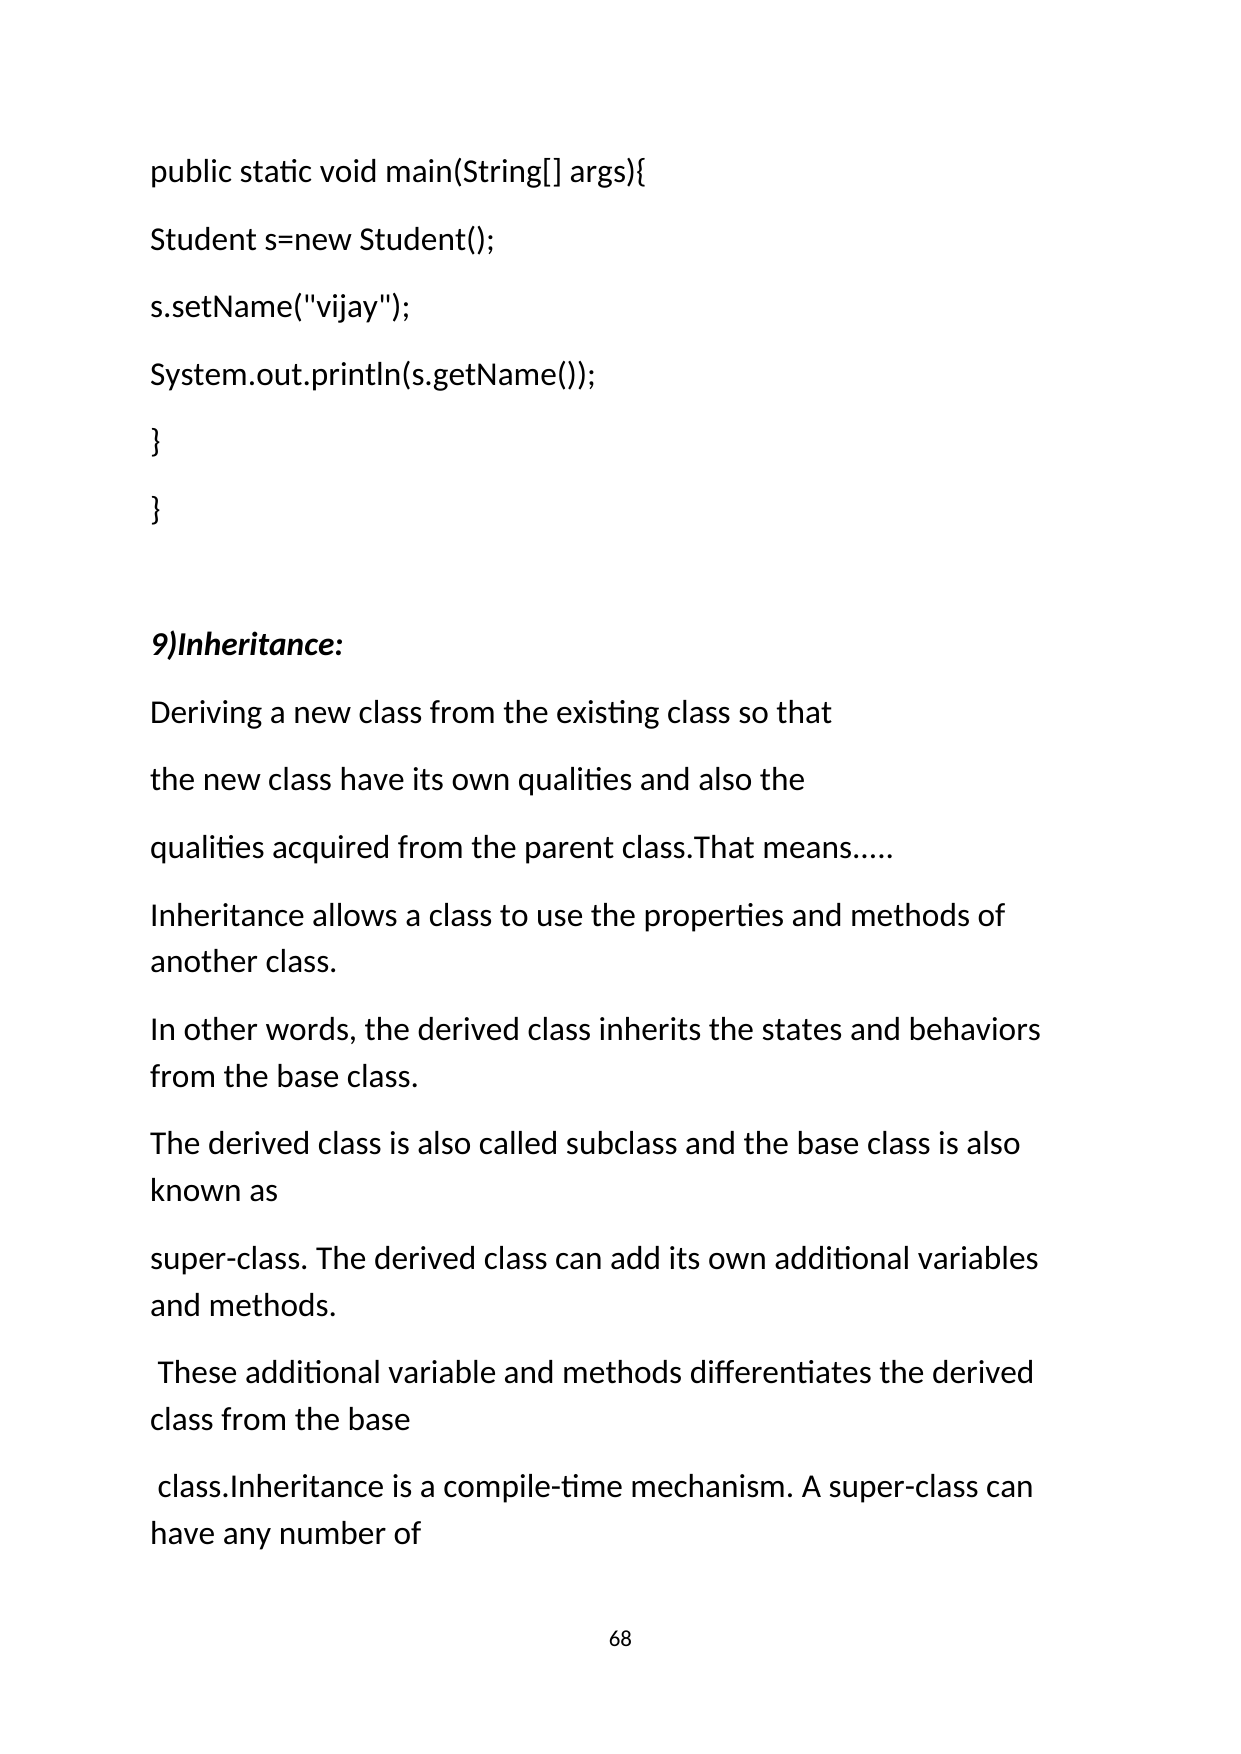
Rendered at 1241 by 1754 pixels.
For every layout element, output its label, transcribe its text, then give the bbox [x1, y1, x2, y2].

text super-class. The derived class can add its own additional variables and methods. [150, 1237, 1090, 1324]
text System.out.println(s.getName()); [150, 353, 1090, 393]
text qualities acquired from the parent class.That means..... [150, 826, 1090, 867]
text } [150, 488, 1090, 529]
text Deriving a new class from the existing class so that [150, 691, 1090, 732]
text class.Inheritance is a compile-time mechanism. A super-class can have any number of [150, 1466, 1090, 1553]
text These additional variable and methods differentiates the derived class from the base [150, 1351, 1090, 1439]
text public static void main(String[] args){ [150, 150, 1090, 191]
text The derived class is also called subclass and the base class is also known as [150, 1122, 1090, 1210]
text In other words, the derived class inherits the states and behaviors from the base class. [150, 1008, 1090, 1096]
text the new class have its own qualities and also the [150, 758, 1090, 799]
text Inheritance allows a class to use the properties and methods of another class. [150, 894, 1090, 981]
text } [150, 420, 1090, 461]
text Student s=new Student(); [150, 218, 1090, 258]
text s.setName("vijay"); [150, 285, 1090, 326]
text 9)Inheritance: [150, 623, 1090, 664]
